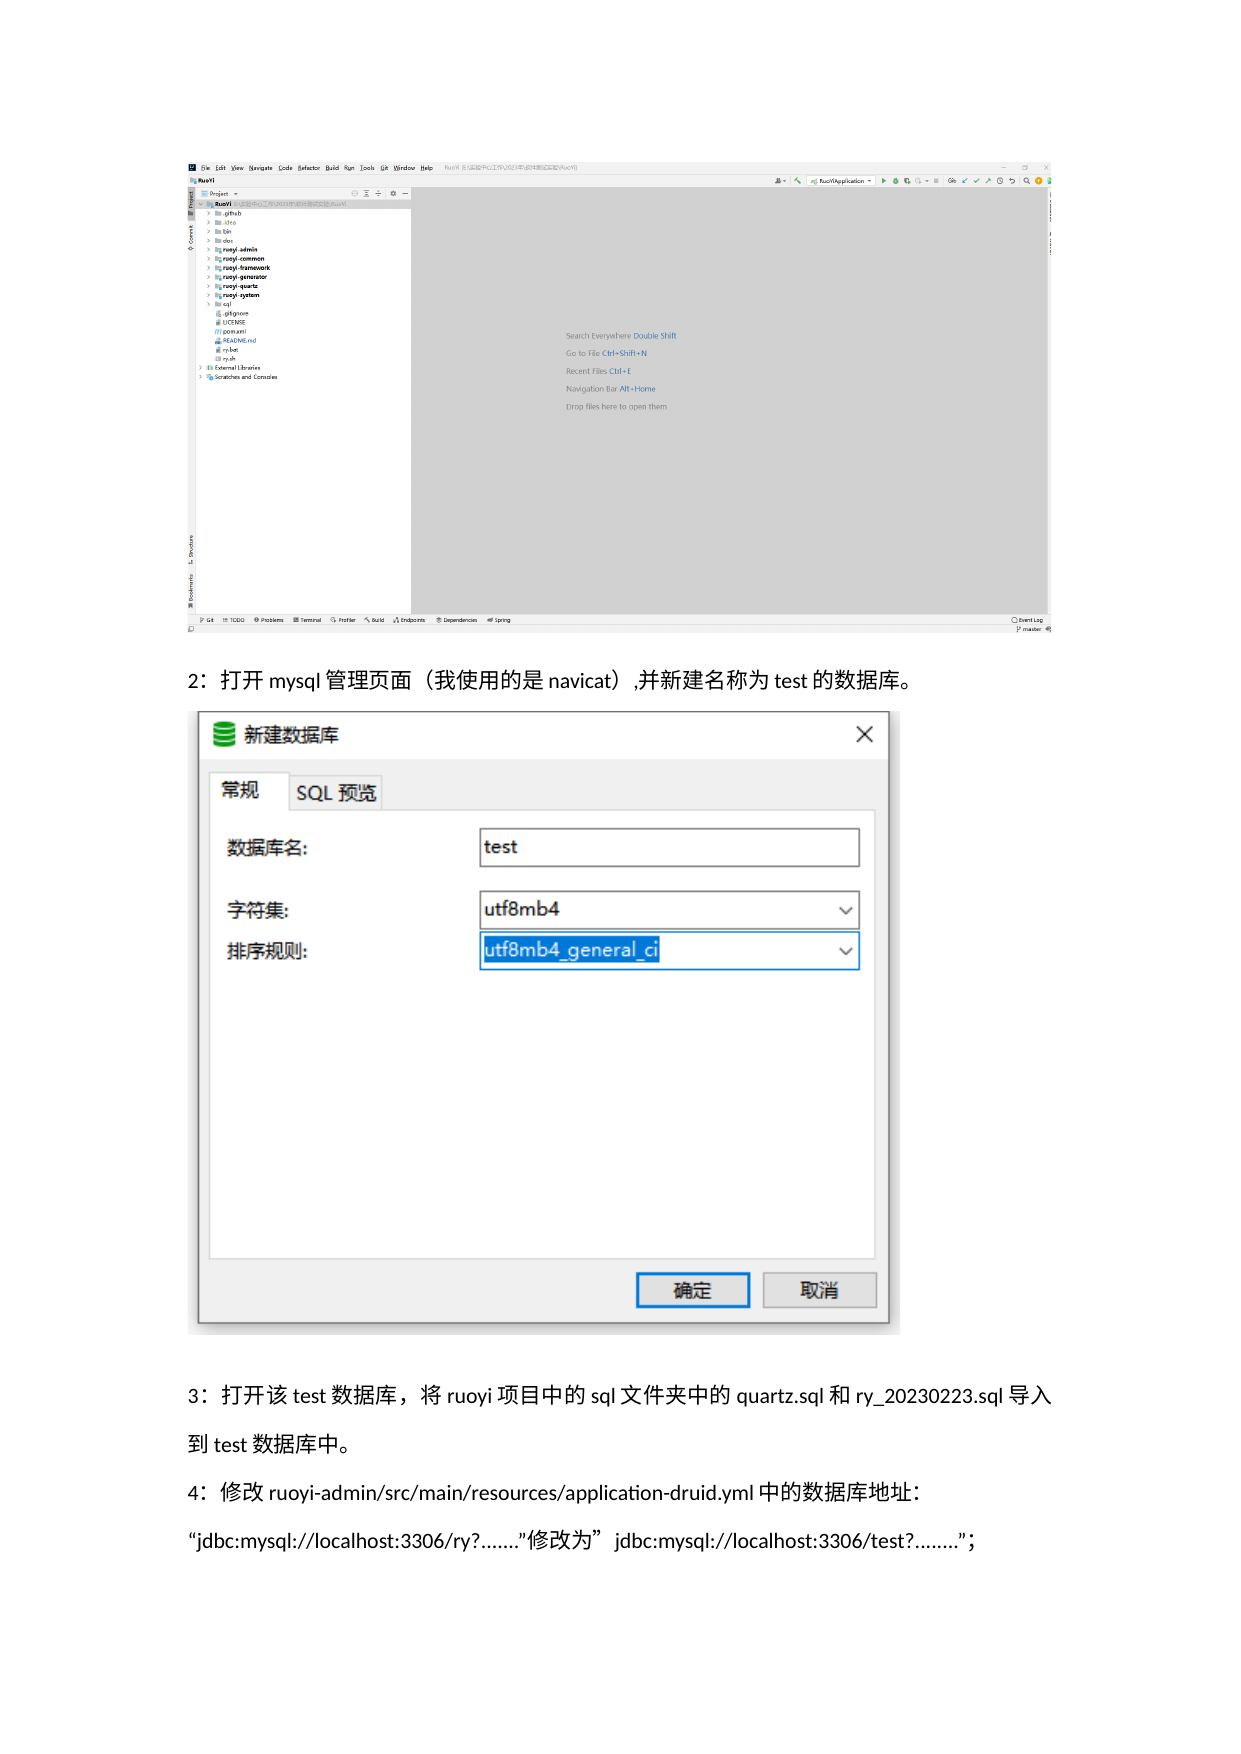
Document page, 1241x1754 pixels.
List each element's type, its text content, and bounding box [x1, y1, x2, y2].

text 4：修改ruoyi-admin/src/main/resources/application-druid.yml中的数据库地址： [187, 1474, 1053, 1507]
text 2：打开mysql管理页面（我使用的是navicat）,并新建名称为test的数据库。 [187, 663, 1053, 695]
picture [187, 162, 1052, 633]
picture [187, 711, 901, 1335]
text “jdbc:mysql://localhost:3306/ry?.......”修改为”jdbc:mysql://localhost:3306/test?........”； [187, 1523, 1053, 1555]
